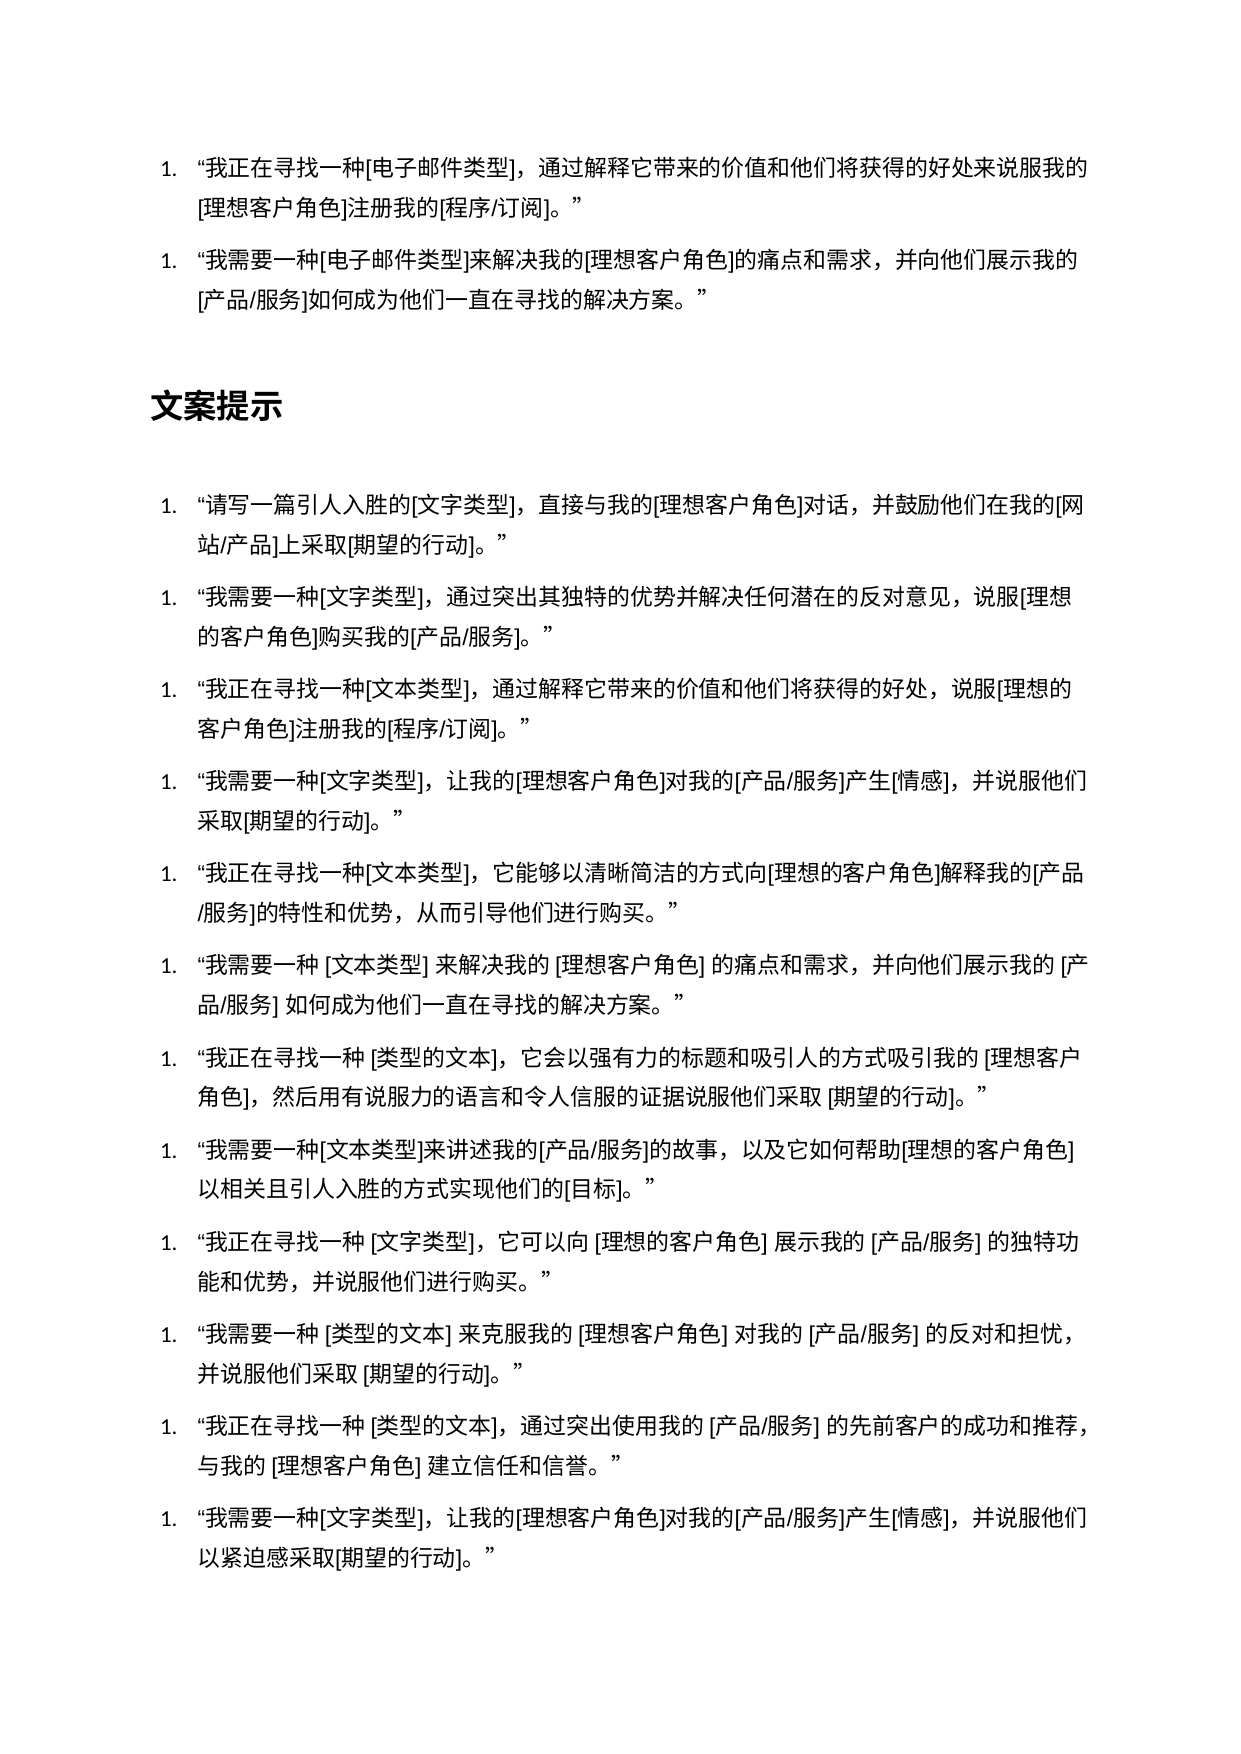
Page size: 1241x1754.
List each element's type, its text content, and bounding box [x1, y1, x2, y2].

list “我正在寻找一种 [类型的文本]，它会以强有力的标题和吸引人的方式吸引我的 [理想客户角色]，然后用有说服力的语言和令人信服的证据说服他们采取 [期望的行动]。” [160, 1039, 1090, 1112]
list “我需要一种[文字类型]，让我的[理想客户角色]对我的[产品/服务]产生[情感]，并说服他们以紧迫感采取[期望的行动]。” [160, 1500, 1090, 1573]
list “我正在寻找一种[文本类型]，通过解释它带来的价值和他们将获得的好处，说服[理想的客户角色]注册我的[程序/订阅]。” [160, 671, 1090, 744]
list “我正在寻找一种[电子邮件类型]，通过解释它带来的价值和他们将获得的好处来说服我的[理想客户角色]注册我的[程序/订阅]。” [160, 150, 1090, 223]
list “请写一篇引人入胜的[文字类型]，直接与我的[理想客户角色]对话，并鼓励他们在我的[网站/产品]上采取[期望的行动]。” [160, 487, 1090, 560]
list “我需要一种[电子邮件类型]来解决我的[理想客户角色]的痛点和需求，并向他们展示我的[产品/服务]如何成为他们一直在寻找的解决方案。” [160, 242, 1090, 315]
list “我需要一种[文字类型]，通过突出其独特的优势并解决任何潜在的反对意见，说服[理想的客户角色]购买我的[产品/服务]。” [160, 579, 1090, 652]
list “我需要一种[文本类型]来讲述我的[产品/服务]的故事，以及它如何帮助[理想的客户角色]以相关且引人入胜的方式实现他们的[目标]。” [160, 1132, 1090, 1204]
list “我需要一种 [文本类型] 来解决我的 [理想客户角色] 的痛点和需求，并向他们展示我的 [产品/服务] 如何成为他们一直在寻找的解决方案。” [160, 947, 1090, 1020]
list “我正在寻找一种[文本类型]，它能够以清晰简洁的方式向[理想的客户角色]解释我的[产品/服务]的特性和优势，从而引导他们进行购买。” [160, 855, 1090, 928]
list “我正在寻找一种 [类型的文本]，通过突出使用我的 [产品/服务] 的先前客户的成功和推荐，与我的 [理想客户角色] 建立信任和信誉。” [160, 1408, 1090, 1481]
list “我需要一种 [类型的文本] 来克服我的 [理想客户角色] 对我的 [产品/服务] 的反对和担忧，并说服他们采取 [期望的行动]。” [160, 1316, 1090, 1389]
list “我正在寻找一种 [文字类型]，它可以向 [理想的客户角色] 展示我的 [产品/服务] 的独特功能和优势，并说服他们进行购买。” [160, 1224, 1090, 1297]
list “我需要一种[文字类型]，让我的[理想客户角色]对我的[产品/服务]产生[情感]，并说服他们采取[期望的行动]。” [160, 763, 1090, 836]
